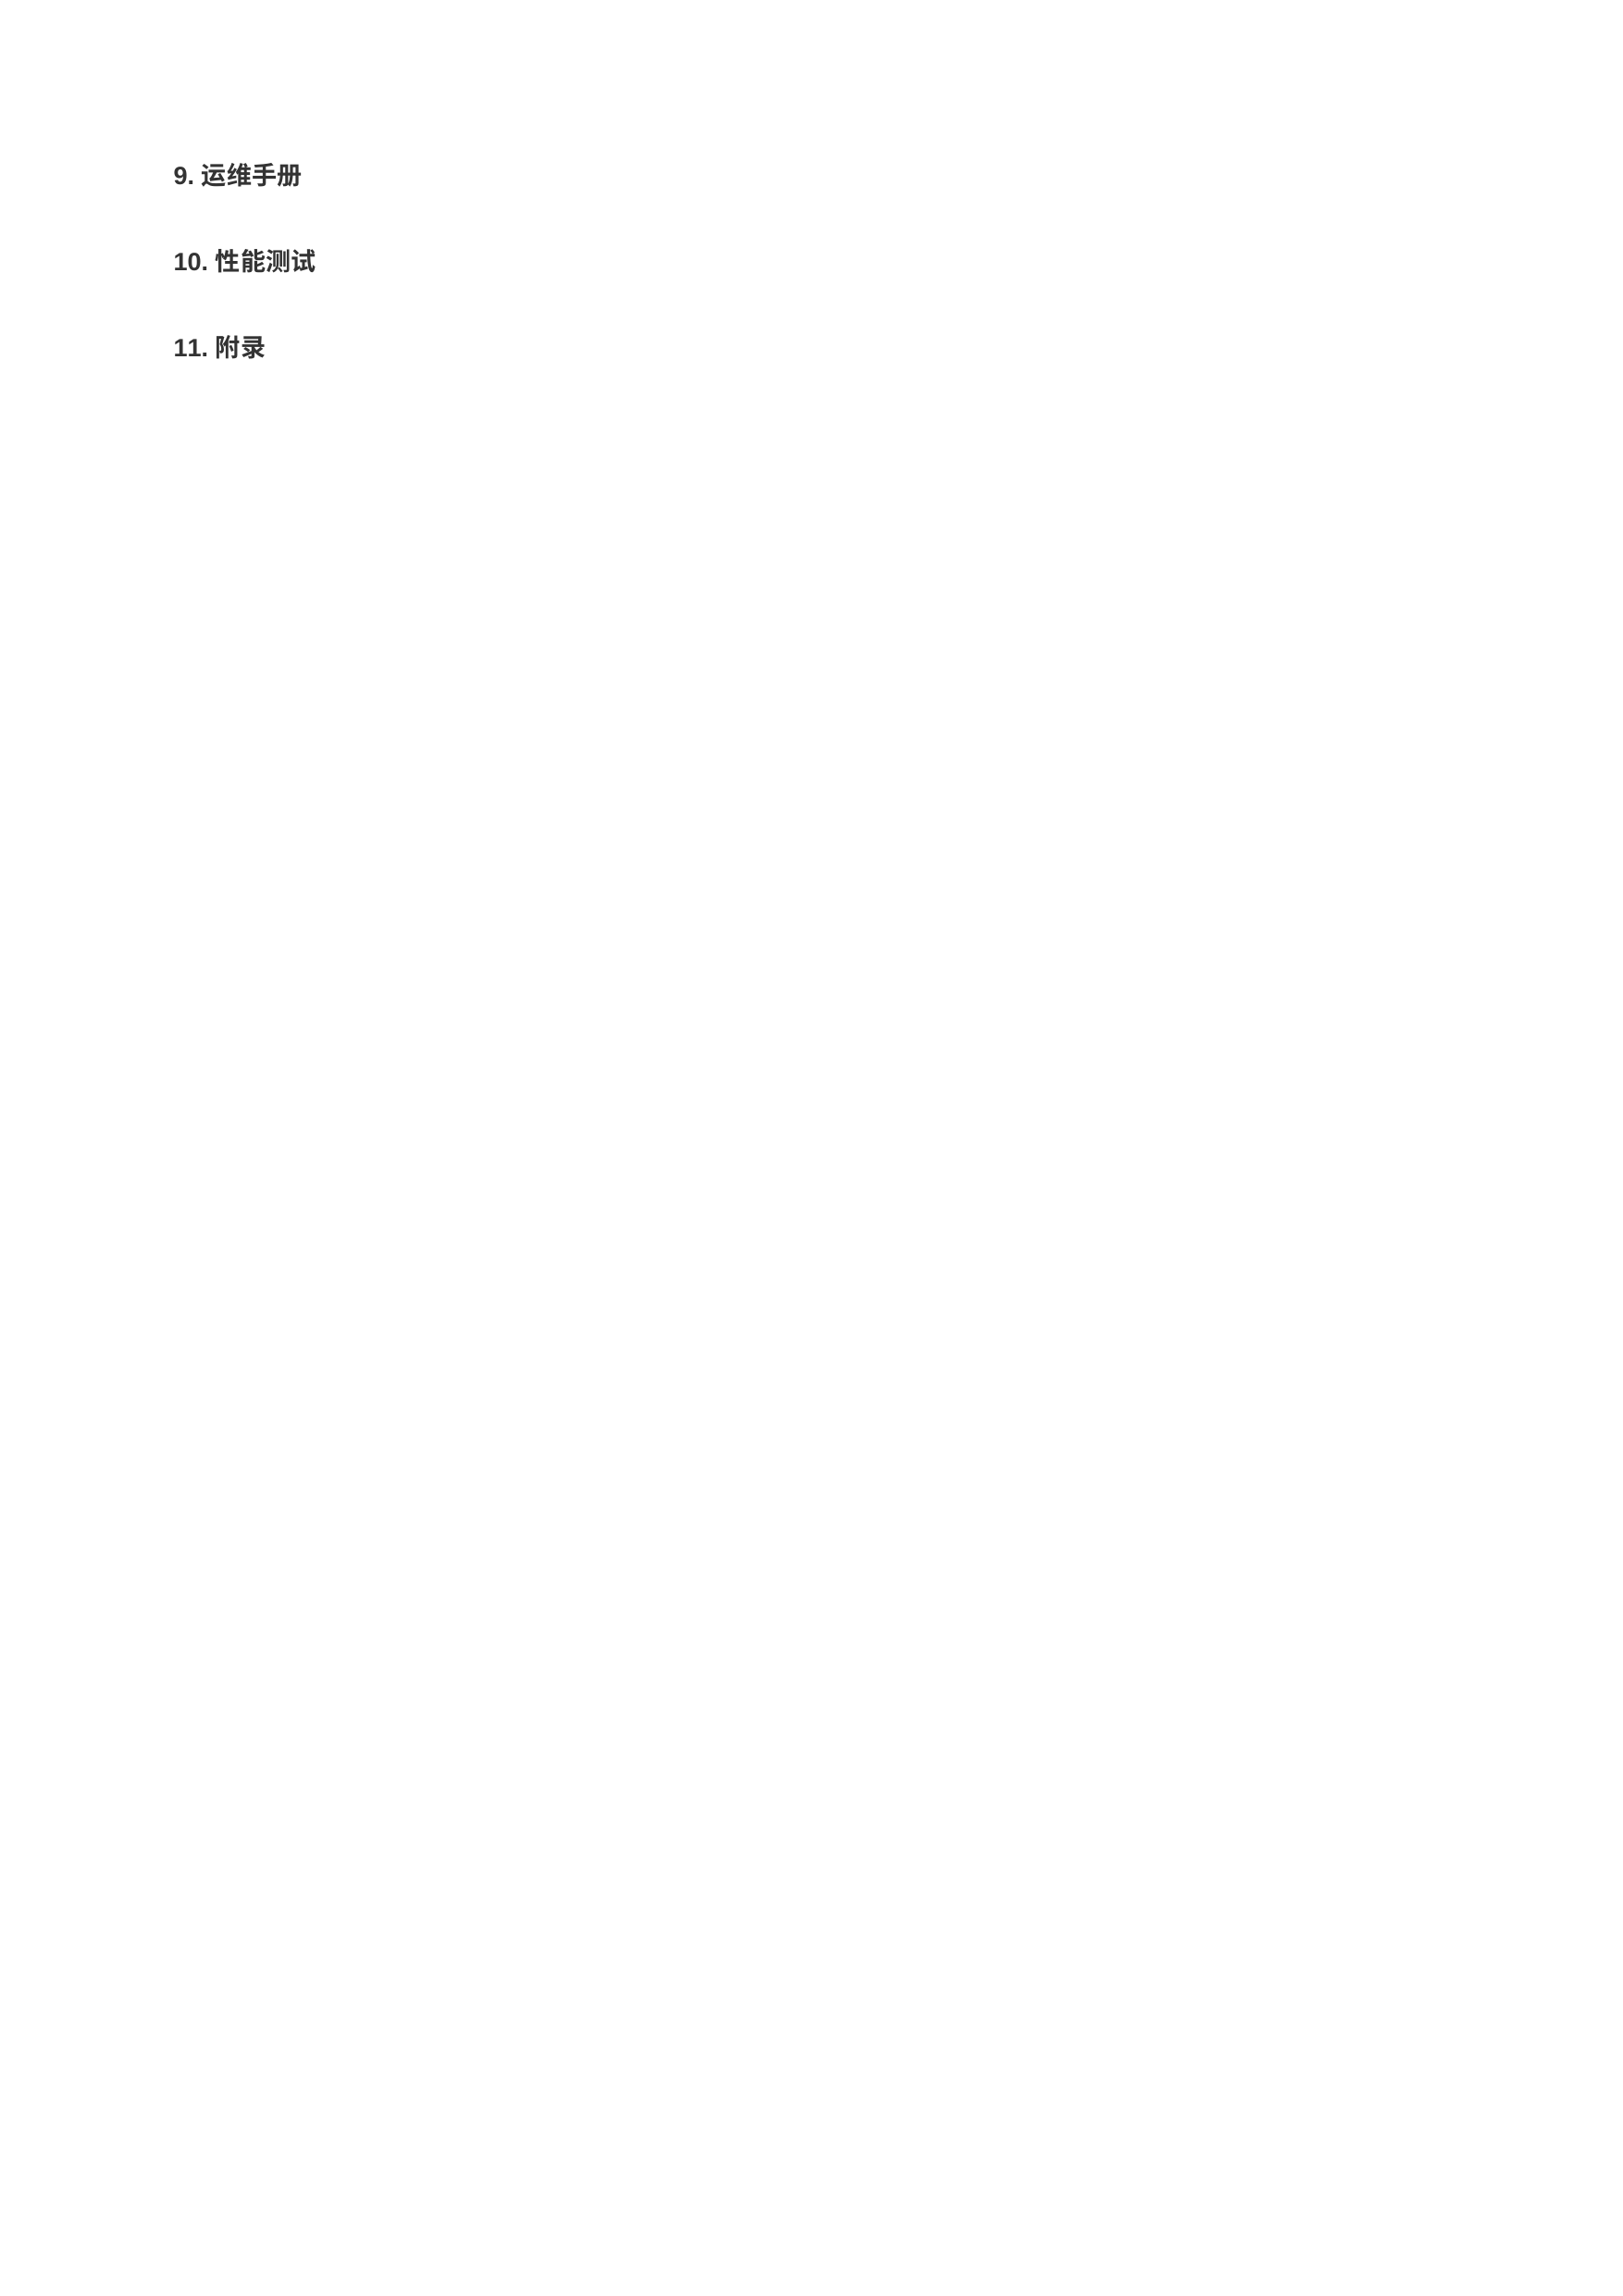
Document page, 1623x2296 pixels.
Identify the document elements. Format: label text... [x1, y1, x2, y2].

subtitle 11. 附录 [173, 314, 1449, 377]
subtitle 10. 性能测试 [173, 228, 1449, 291]
subtitle 9. 运维手册 [173, 142, 1449, 205]
